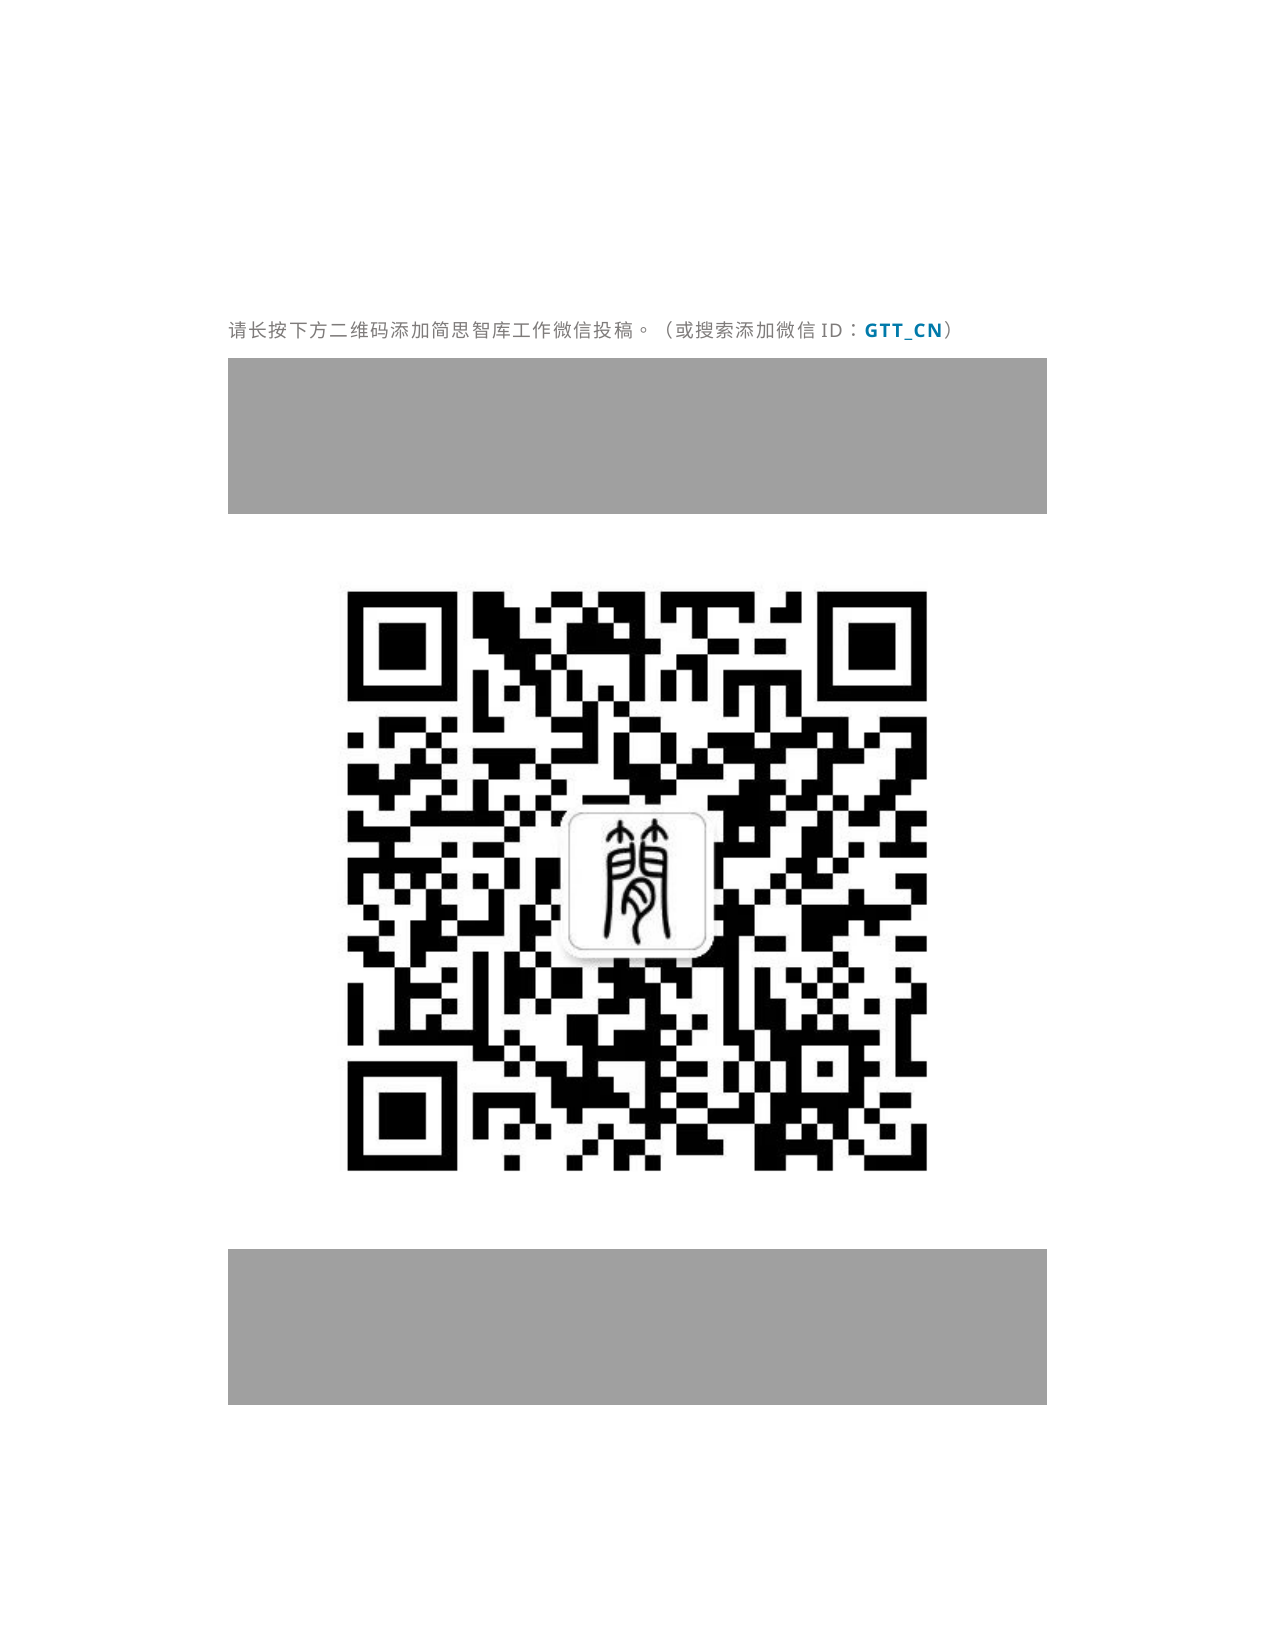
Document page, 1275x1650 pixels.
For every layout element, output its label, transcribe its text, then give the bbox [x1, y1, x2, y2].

text 请长按下方二维码添加简思智库工作微信投稿。（或搜索添加微信ID：GTT_CN） [228, 317, 1047, 343]
picture [301, 545, 974, 1218]
